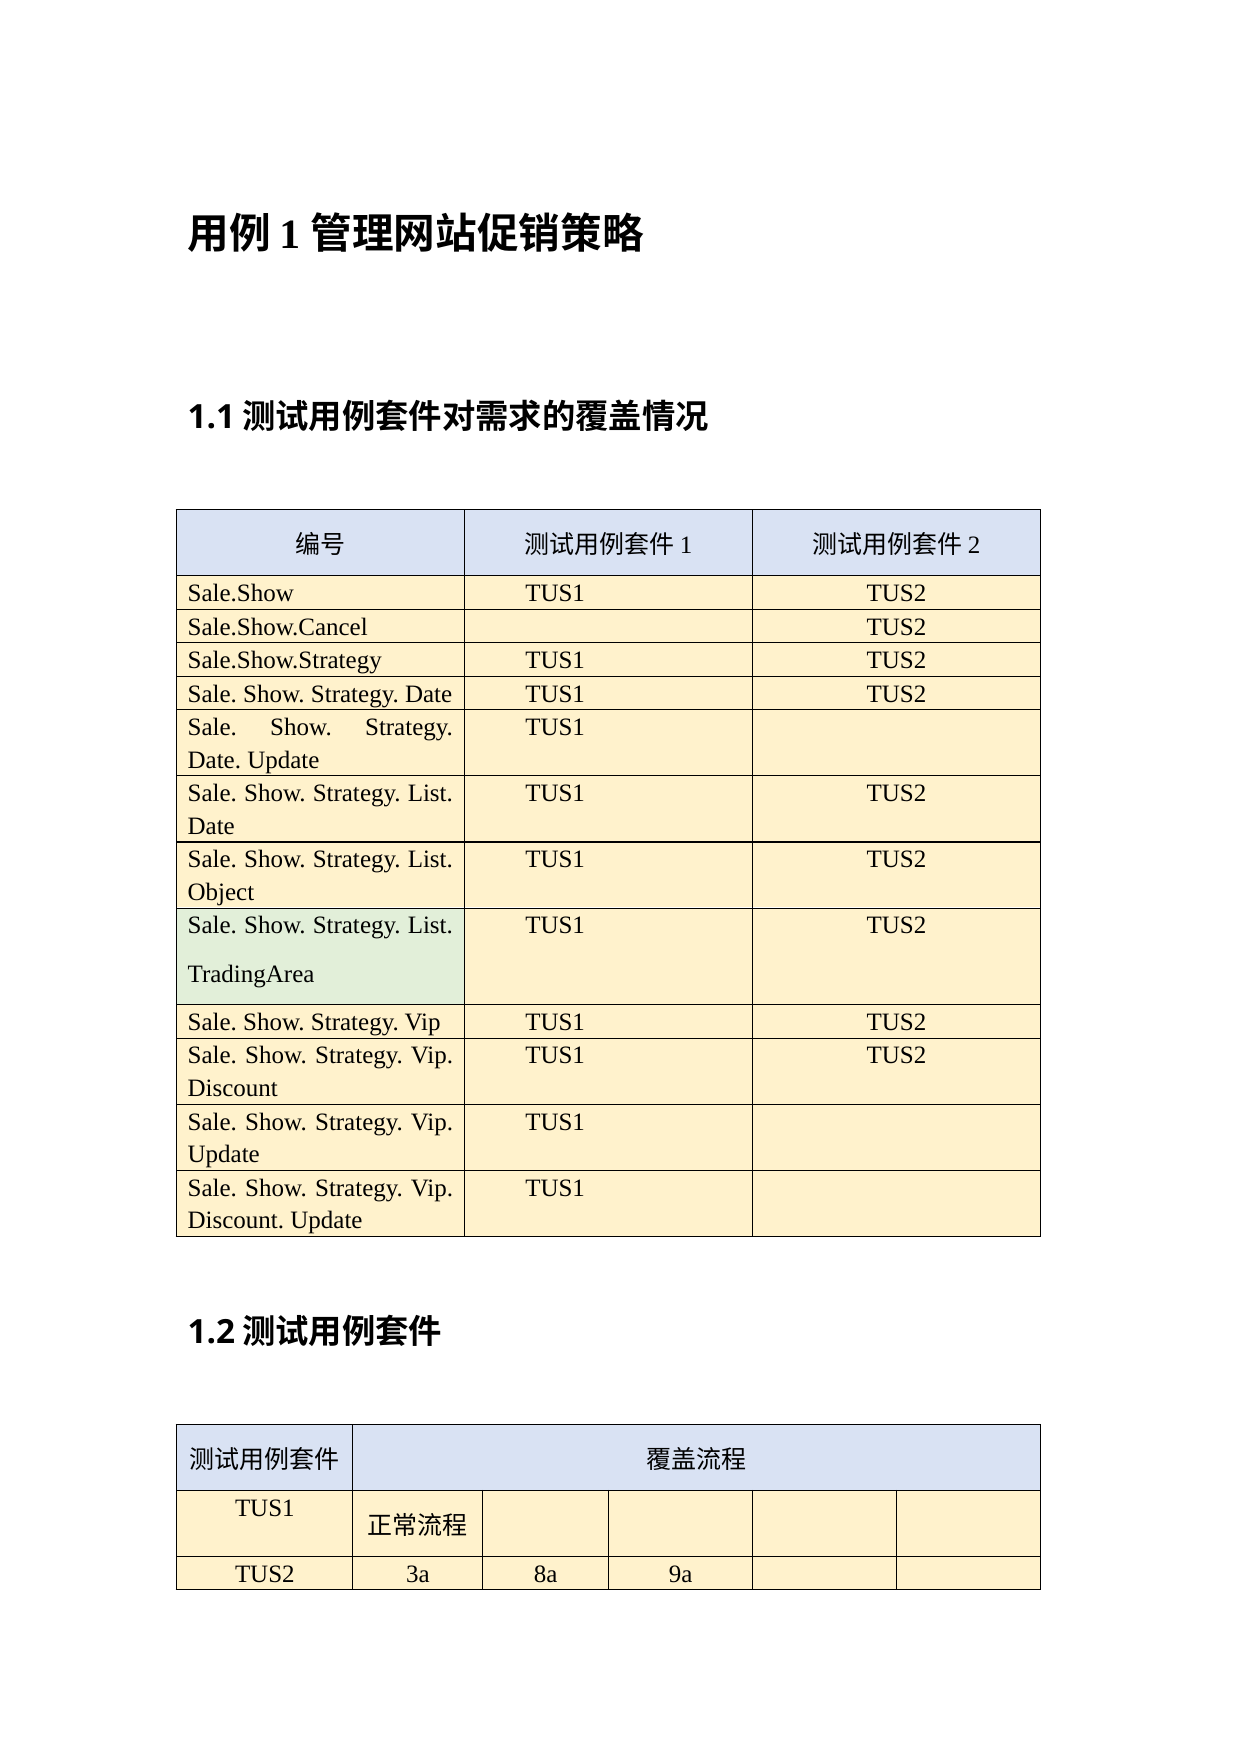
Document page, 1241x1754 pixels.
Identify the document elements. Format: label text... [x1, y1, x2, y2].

table_cell [483, 1491, 608, 1556]
table_header 测试用例套件1 [465, 510, 752, 575]
table_cell TUS1 [177, 1491, 352, 1556]
table_cell Sale. Show. Strategy. Vip. Discount. Update [177, 1171, 464, 1236]
table_cell Sale. Show. Strategy. Vip. Discount [177, 1039, 464, 1104]
table_cell [609, 1491, 752, 1556]
table_cell Sale. Show. Strategy. Date. Update [177, 710, 464, 775]
table_header 编号 [177, 510, 464, 575]
table_cell [753, 710, 1040, 775]
table_cell TUS1 [465, 843, 752, 907]
table_header 覆盖流程 [353, 1425, 1040, 1490]
table_cell [897, 1491, 1040, 1556]
table_cell Sale. Show. Strategy. Vip. Update [177, 1105, 464, 1170]
table_cell TUS2 [753, 643, 1040, 676]
table_cell TUS1 [465, 1171, 752, 1236]
table_cell 8a [483, 1557, 608, 1589]
table_cell [753, 1105, 1040, 1170]
table_cell TUS2 [753, 1005, 1040, 1038]
table_cell TUS1 [465, 909, 752, 1004]
table_cell TUS2 [753, 610, 1040, 642]
table_cell TUS1 [465, 710, 752, 775]
table_cell TUS2 [753, 1039, 1040, 1104]
subtitle 1.2测试用例套件 [187, 1296, 1053, 1361]
table_cell [897, 1557, 1040, 1589]
table_cell Sale. Show. Strategy. List. Object [177, 843, 464, 907]
table_cell Sale.Show.Strategy [177, 643, 464, 676]
table_cell TUS2 [177, 1557, 352, 1589]
table_cell Sale.Show.Cancel [177, 610, 464, 642]
table_cell TUS1 [465, 1039, 752, 1104]
subtitle 用例1 管理网站促销策略 [187, 197, 1053, 262]
table_cell TUS1 [465, 677, 752, 709]
subtitle 1.1测试用例套件对需求的覆盖情况 [187, 382, 1053, 447]
table_cell Sale.Show [177, 576, 464, 609]
table_cell TUS2 [753, 843, 1040, 907]
table_cell [465, 610, 752, 642]
table_cell [753, 1557, 896, 1589]
table_cell Sale. Show. Strategy. Date [177, 677, 464, 709]
table_cell TUS1 [465, 576, 752, 609]
table_cell TUS1 [465, 776, 752, 841]
table_cell [753, 1171, 1040, 1236]
table_header 测试用例套件 [177, 1425, 352, 1490]
table_cell 9a [609, 1557, 752, 1589]
table_cell [753, 1491, 896, 1556]
table_cell TUS1 [465, 1005, 752, 1038]
table_cell TUS2 [753, 776, 1040, 841]
table_cell TUS2 [753, 576, 1040, 609]
table_cell 3a [353, 1557, 482, 1589]
table_cell TUS2 [753, 909, 1040, 1004]
table_cell 正常流程 [353, 1491, 482, 1556]
table_cell Sale. Show. Strategy. List. Date [177, 776, 464, 841]
table_header 测试用例套件2 [753, 510, 1040, 575]
table_cell TUS1 [465, 643, 752, 676]
table_cell Sale. Show. Strategy. Vip [177, 1005, 464, 1038]
table_cell TUS1 [465, 1105, 752, 1170]
table_cell TUS2 [753, 677, 1040, 709]
table_cell Sale. Show. Strategy. List. TradingArea [177, 909, 464, 1004]
